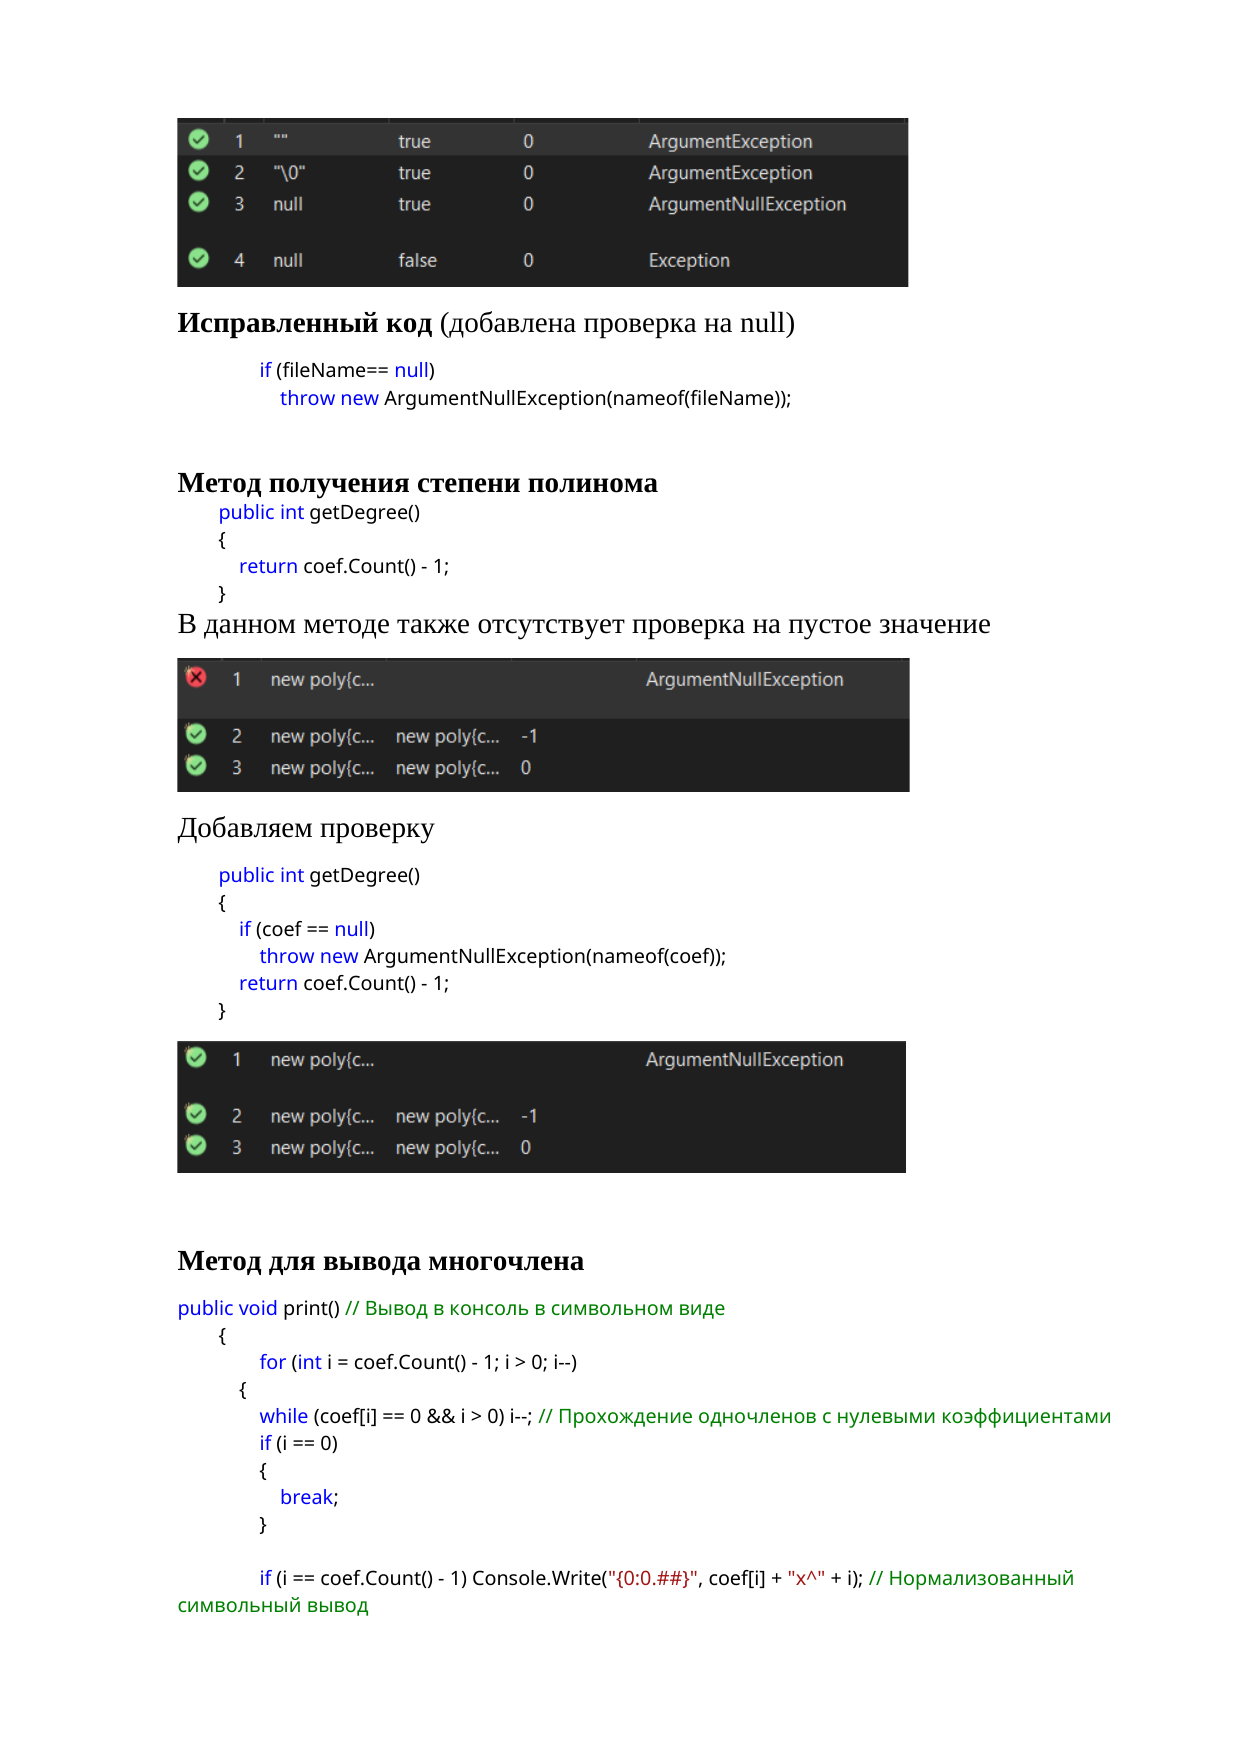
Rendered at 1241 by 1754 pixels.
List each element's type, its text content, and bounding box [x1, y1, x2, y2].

text } [177, 997, 1152, 1023]
text В данном методе также отсутствует проверка на пустое значение [177, 606, 1152, 640]
text Добавляем проверку [177, 810, 1152, 843]
text { [177, 525, 1152, 552]
text { [177, 1375, 1152, 1402]
text throw new ArgumentNullException(nameof(coef)); [177, 943, 1152, 969]
text Исправленный код (добавлена проверка на null) [177, 305, 1152, 338]
text public int getDegree() [177, 862, 1152, 889]
text if (i == 0) [177, 1429, 1152, 1456]
text } [177, 579, 1152, 606]
text break; [177, 1483, 1152, 1510]
text return coef.Count() - 1; [177, 552, 1152, 579]
text } [177, 1510, 1152, 1537]
text { [177, 889, 1152, 916]
picture [177, 118, 909, 287]
text { [177, 1321, 1152, 1348]
text { [177, 1456, 1152, 1483]
text if (coef == null) [177, 916, 1152, 943]
text return coef.Count() - 1; [177, 969, 1152, 997]
text for (int i = coef.Count() - 1; i > 0; i--) [177, 1348, 1152, 1375]
text while (coef[i] == 0 && i > 0) i--; // Прохождение одночленов с нулевыми коэффициентами [177, 1402, 1152, 1429]
picture [177, 1041, 906, 1173]
text if (fileName== null) [177, 357, 1152, 384]
text throw new ArgumentNullException(nameof(fileName)); [177, 384, 1152, 411]
picture [177, 658, 910, 792]
text public int getDegree() [177, 498, 1152, 525]
text Метод для вывода многочлена [177, 1243, 1152, 1276]
text if (i == coef.Count() - 1) Console.Write("{0:0.##}", coef[i] + "x^" + i); // Нормализованный символьный вывод [177, 1564, 1152, 1618]
text Метод получения степени полинома [177, 465, 1152, 498]
text public void print() // Вывод в консоль в символьном виде [177, 1294, 1152, 1321]
